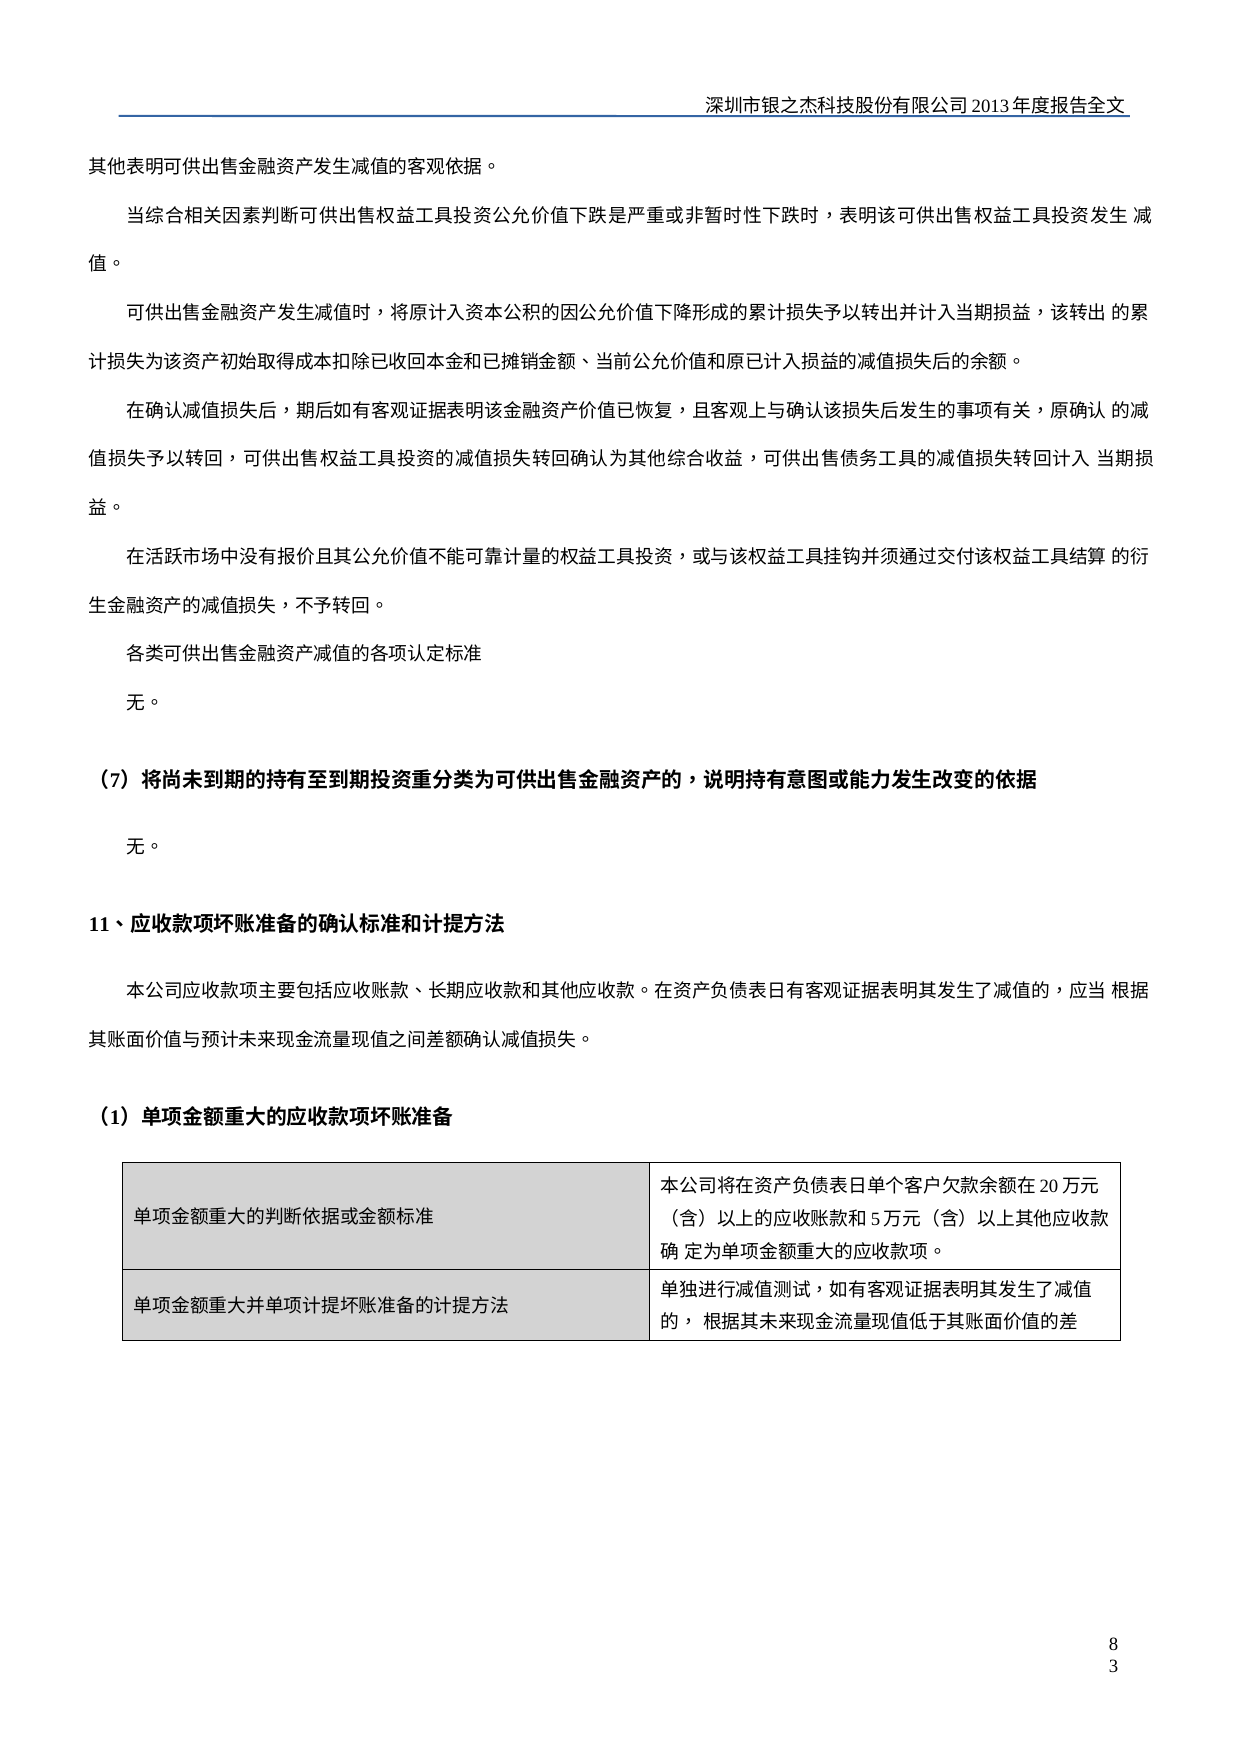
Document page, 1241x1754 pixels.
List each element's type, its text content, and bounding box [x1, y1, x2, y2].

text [89, 134, 1154, 183]
text 无。 [89, 671, 1154, 719]
text 当综合相关因素判断可供出售权益工具投资公允价值下跌是严重或非暂时性下跌时，表明该可供出售权益工具投资发生 减值。 [89, 183, 1154, 281]
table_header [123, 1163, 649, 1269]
text （1）单项金额重大的应收款项坏账准备 [89, 1102, 1154, 1131]
text 11、应收款项坏账准备的确认标准和计提方法 [89, 909, 1154, 937]
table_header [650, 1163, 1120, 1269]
text 在活跃市场中没有报价且其公允价值不能可靠计量的权益工具投资，或与该权益工具挂钩并须通过交付该权益工具结算 的衍生金融资产的减值损失，不予转回。 [89, 524, 1154, 622]
text （7）将尚未到期的持有至到期投资重分类为可供出售金融资产的，说明持有意图或能力发生改变的依据 [89, 765, 1154, 794]
text 可供出售金融资产发生减值时，将原计入资本公积的因公允价值下降形成的累计损失予以转出并计入当期损益，该转出 的累计损失为该资产初始取得成本扣除已收回本金和已摊销金额、当前公允价值和原已计入损益的减值损失后的余额。 [89, 281, 1154, 378]
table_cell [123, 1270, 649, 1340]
text 各类可供出售金融资产减值的各项认定标准 [89, 622, 1154, 671]
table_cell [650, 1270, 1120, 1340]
text 无。 [89, 814, 1154, 863]
text 在确认减值损失后，期后如有客观证据表明该金融资产价值已恢复，且客观上与确认该损失后发生的事项有关，原确认 的减值损失予以转回，可供出售权益工具投资的减值损失转回确认为其他综合收益，可供出售债务工具的减值损失转回计入 当期损益。 [89, 378, 1154, 524]
text 本公司应收款项主要包括应收账款、长期应收款和其他应收款。在资产负债表日有客观证据表明其发生了减值的，应当 根据其账面价值与预计未来现金流量现值之间差额确认减值损失。 [89, 958, 1154, 1056]
